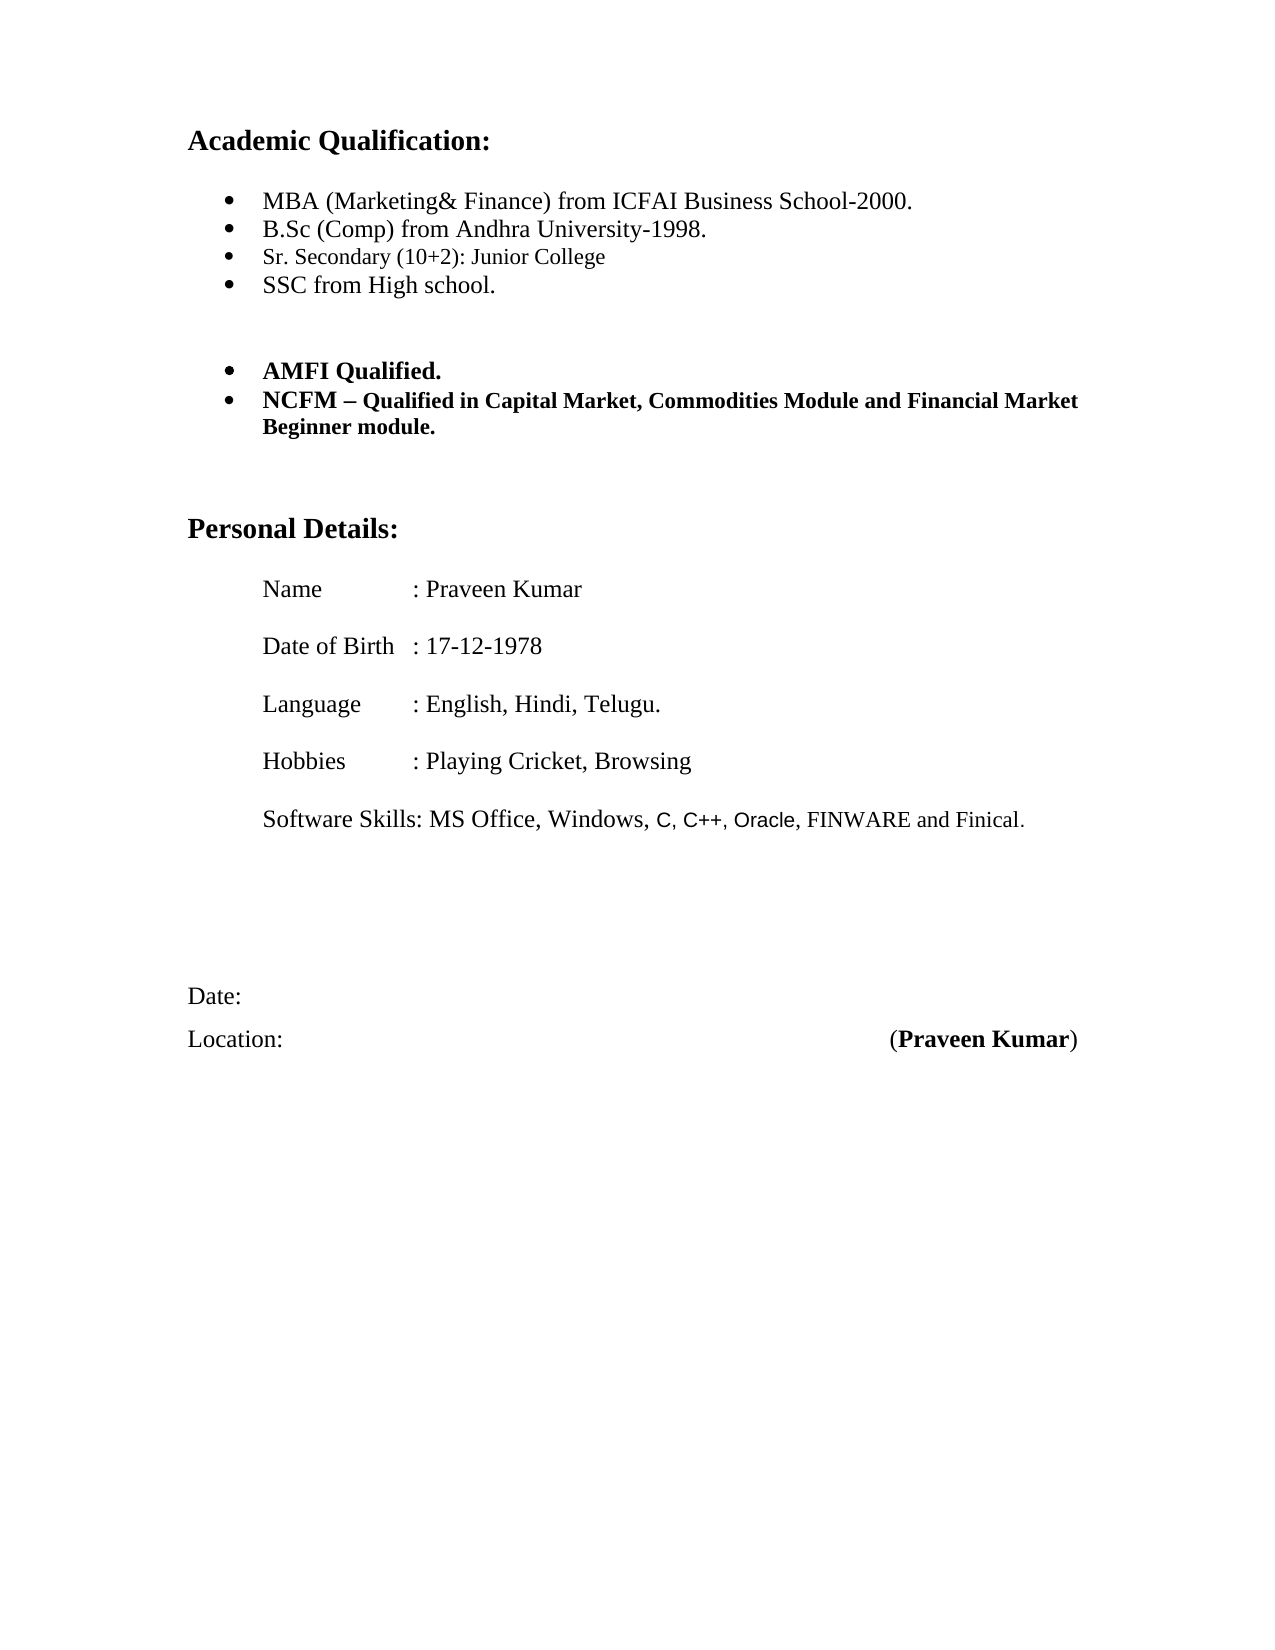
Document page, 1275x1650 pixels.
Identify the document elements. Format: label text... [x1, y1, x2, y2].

list SSC from High school. [225, 270, 1087, 298]
text Location: (Praveen Kumar) [187, 1024, 1162, 1082]
list B.Sc (Comp) from Andhra University-1998. [225, 214, 1087, 243]
text Date: [187, 981, 1087, 1010]
text Name : Praveen Kumar [187, 574, 1162, 603]
text Software Skills: MS Office, Windows, C, C++, Oracle, FINWARE and Finical. [187, 804, 1087, 833]
list AMFI Qualified. [225, 356, 1087, 385]
subtitle Academic Qualification: [187, 123, 1087, 157]
list Sr. Secondary (10+2): Junior College [225, 243, 1087, 270]
text Hobbies : Playing Cricket, Browsing [187, 746, 1087, 775]
list MBA (Marketing& Finance) from ICFAI Business School-2000. [225, 186, 1087, 214]
text Personal Details: [187, 512, 1162, 545]
text Language : English, Hindi, Telugu. [187, 689, 1162, 718]
text Date of Birth : 17-12-1978 [187, 631, 1162, 660]
list NCFM – Qualified in Capital Market, Commodities Module and Financial Market Beginner module. [225, 385, 1087, 440]
